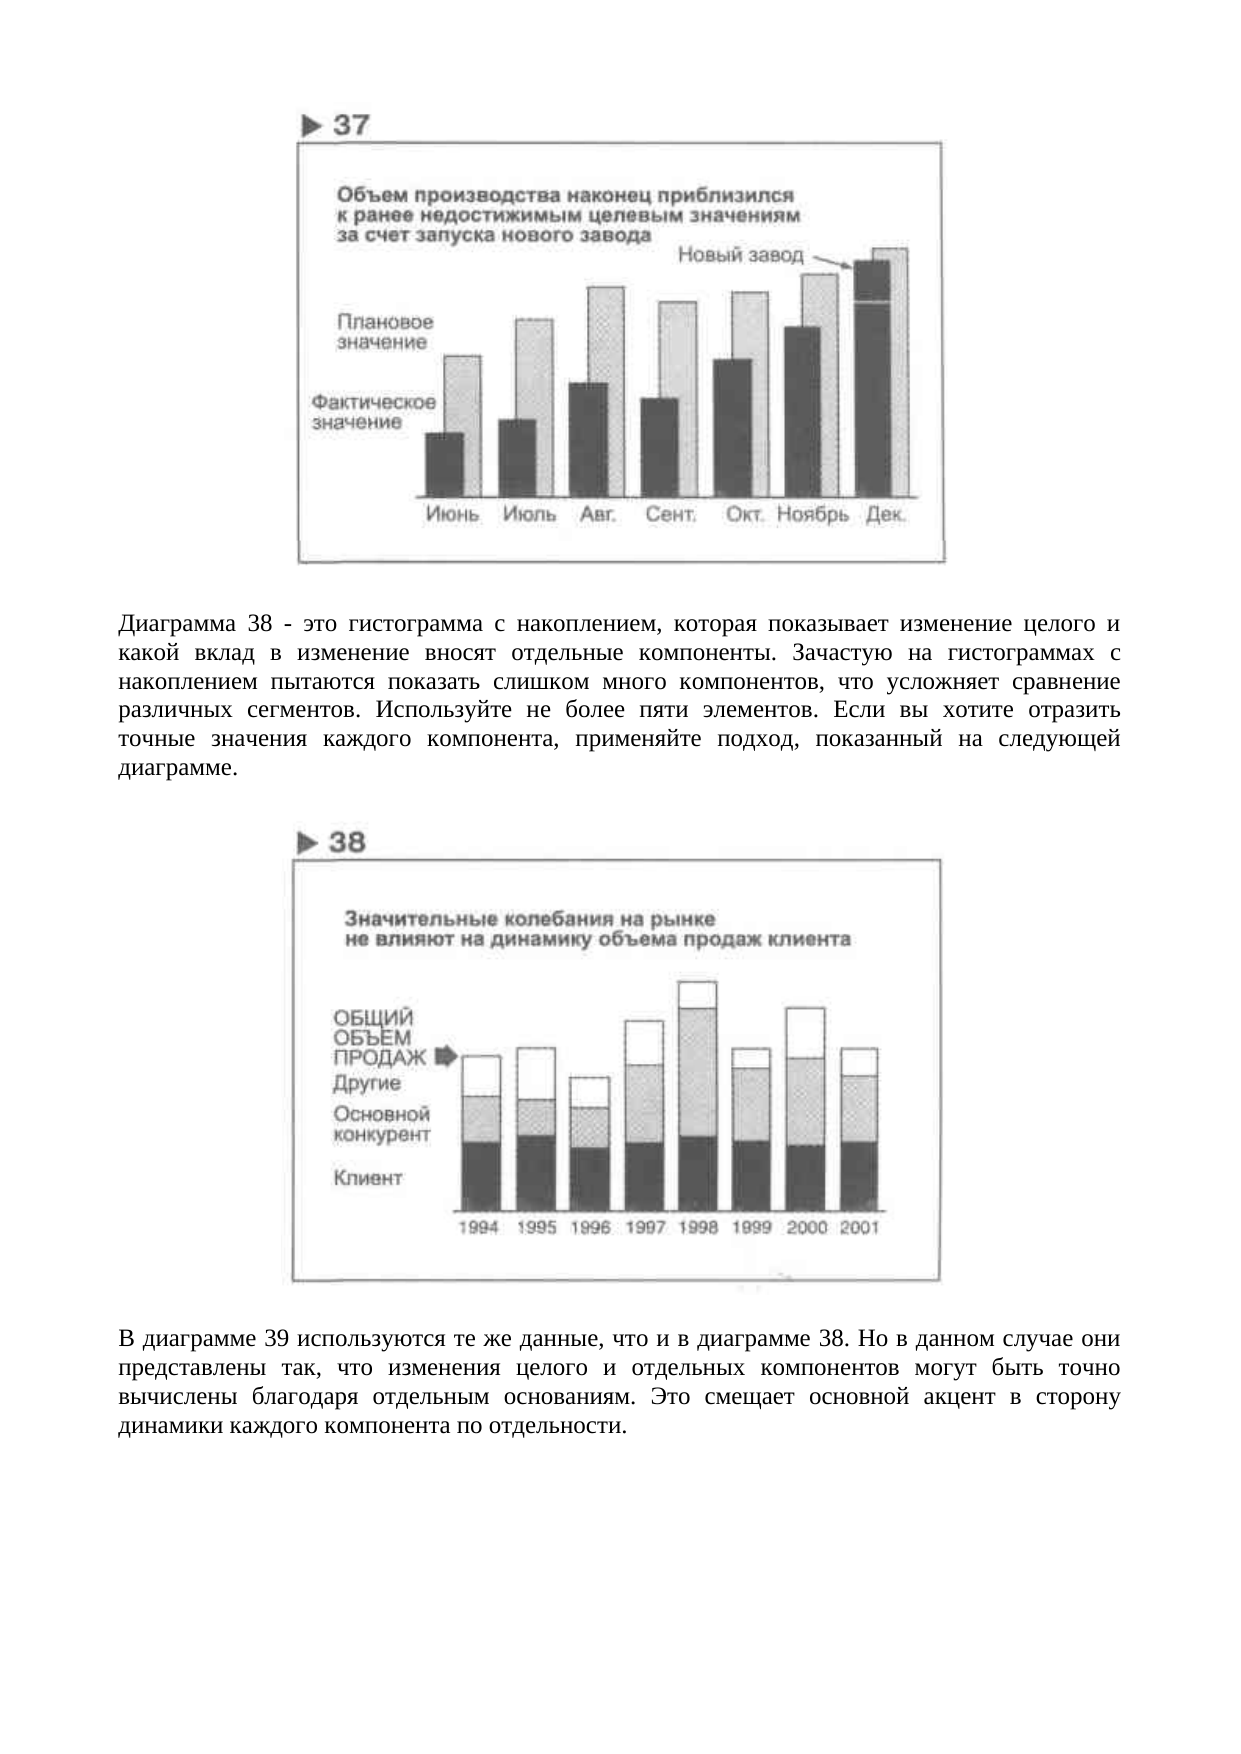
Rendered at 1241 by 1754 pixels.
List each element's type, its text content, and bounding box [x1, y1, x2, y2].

text Диаграмма 38 - это гистограмма с накоплением, которая показывает изменение целого и какой вклад в изменение вносят отдельные компоненты. Зачастую на гистограммах с накоплением пытаются показать слишком много компонентов, что усложняет сравнение различных сегментов. Используйте не более пяти элементов. Если вы хотите отразить точные значения каждого компонента, применяйте подход, показанный на следующей диаграмме. [118, 608, 1122, 781]
picture [284, 102, 957, 580]
picture [281, 810, 960, 1295]
text В диаграмме 39 используются те же данные, что и в диаграмме 38. Но в данном случае они представлены так, что изменения целого и отдельных компонентов могут быть точно вычислены благодаря отдельным основаниям. Это смещает основной акцент в сторону динамики каждого компонента по отдельности. [118, 1323, 1122, 1438]
